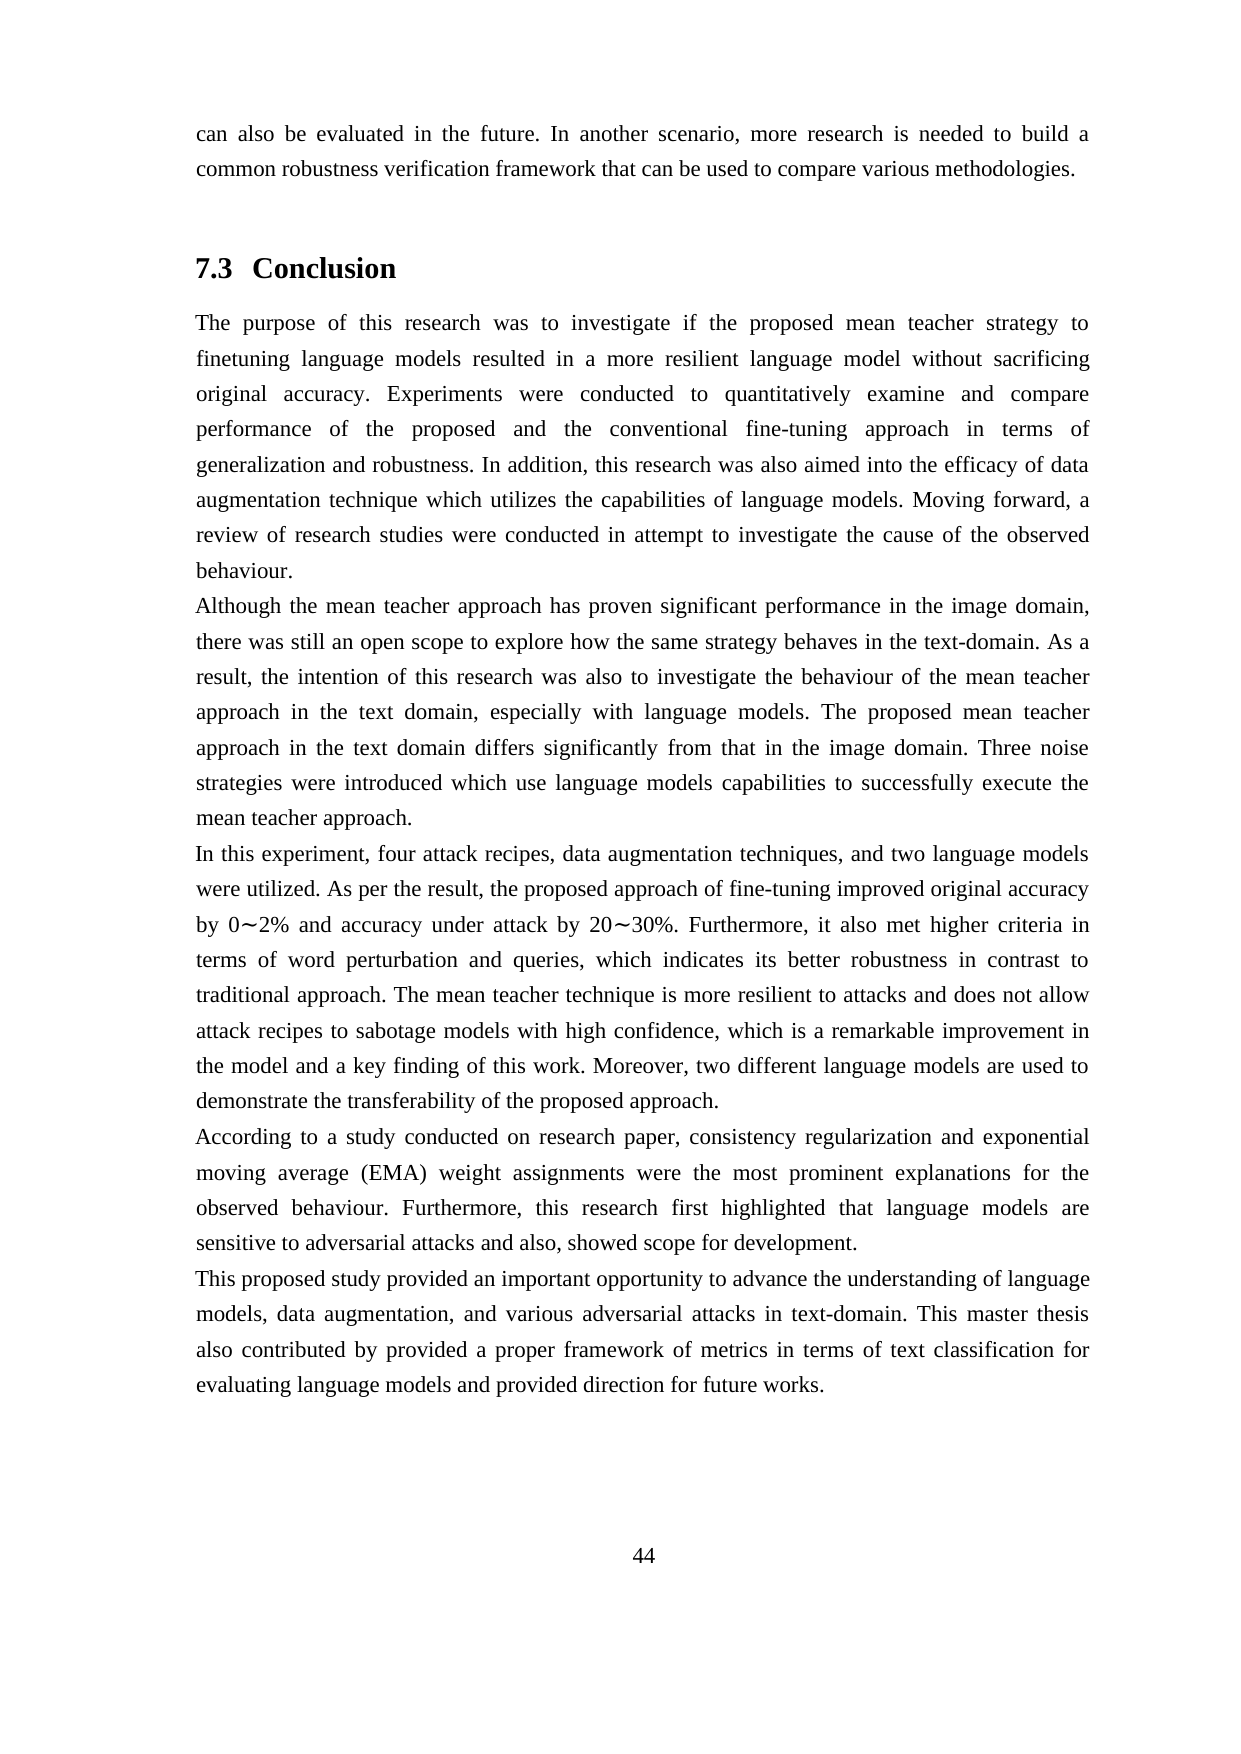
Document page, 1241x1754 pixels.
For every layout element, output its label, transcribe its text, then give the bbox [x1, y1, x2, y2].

text In this experiment, four attack recipes, data augmentation techniques, and two language models were utilized. As per the result, the proposed approach of fine-tuning improved original accuracy by 0∼2% and accuracy under attack by 20∼30%. Furthermore, it also met higher criteria in terms of word perturbation and queries, which indicates its better robustness in contrast to traditional approach. The mean teacher technique is more resilient to attacks and does not allow attack recipes to sabotage models with high confidence, which is a remarkable improvement in the model and a key finding of this work. Moreover, two different language models are used to demonstrate the transferability of the proposed approach. [195, 840, 1091, 1114]
text Although the mean teacher approach has proven significant performance in the image domain, there was still an open scope to explore how the same strategy behaves in the text-domain. As a result, the intention of this research was also to investigate the behaviour of the mean teacher approach in the text domain, especially with language models. The proposed mean teacher approach in the text domain differs significantly from that in the image domain. Three noise strategies were introduced which use language models capabilities to successfully execute the mean teacher approach. [195, 592, 1091, 831]
subtitle Conclusion [195, 251, 1186, 285]
text According to a study conducted on research paper, consistency regularization and exponential moving average (EMA) weight assignments were the most prominent explanations for the observed behaviour. Furthermore, this research first highlighted that language models are sensitive to adversarial attacks and also, showed scope for development. [195, 1123, 1091, 1256]
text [195, 120, 1091, 182]
text This proposed study provided an important opportunity to advance the understanding of language models, data augmentation, and various adversarial attacks in text-domain. This master thesis also contributed by provided a proper framework of metrics in terms of text classification for evaluating language models and provided direction for future works. [195, 1265, 1091, 1397]
text The purpose of this research was to investigate if the proposed mean teacher strategy to finetuning language models resulted in a more resilient language model without sacrificing original accuracy. Experiments were conducted to quantitatively examine and compare performance of the proposed and the conventional fine-tuning approach in terms of generalization and robustness. In addition, this research was also aimed into the efficacy of data augmentation technique which utilizes the capabilities of language models. Moving forward, a review of research studies were conducted in attempt to investigate the cause of the observed behaviour. [195, 309, 1091, 583]
